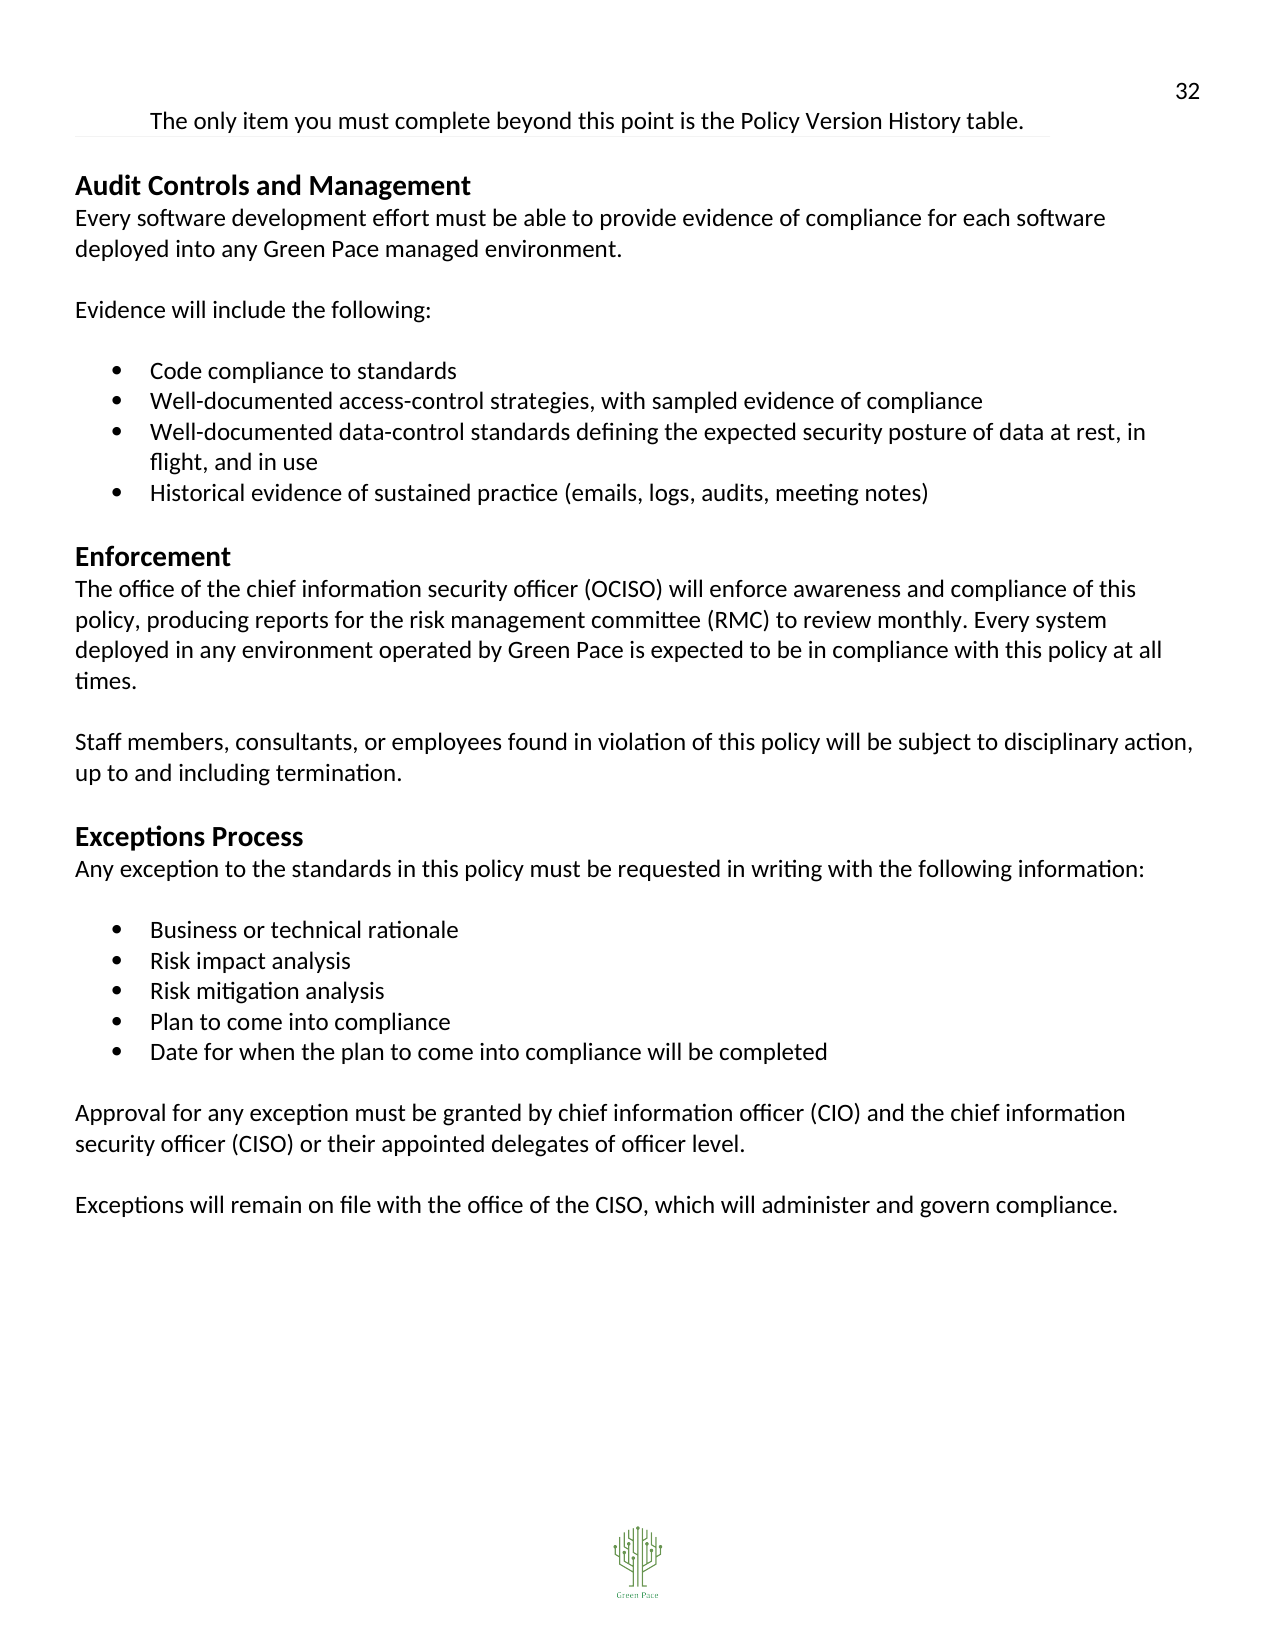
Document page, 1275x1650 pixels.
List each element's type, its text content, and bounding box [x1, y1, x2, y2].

text The only item you must complete beyond this point is the Policy Version History table. [150, 106, 1200, 136]
subtitle Exceptions Process [75, 818, 1200, 853]
list Well-documented data-control standards defining the expected security posture of data at rest, in flight, and in use [112, 416, 1200, 477]
list Date for when the plan to come into compliance will be completed [112, 1036, 1200, 1067]
subtitle Enforcement [75, 538, 1200, 573]
text Any exception to the standards in this policy must be requested in writing with the following information: [75, 853, 1200, 884]
text The office of the chief information security officer (OCISO) will enforce awareness and compliance of this policy, producing reports for the risk management committee (RMC) to review monthly. Every system deployed in any environment operated by Green Pace is expected to be in compliance with this policy at all times. [75, 573, 1200, 696]
picture [605, 1521, 670, 1606]
list Risk mitigation analysis [112, 975, 1200, 1006]
text Evidence will include the following: [75, 294, 1200, 324]
text Exceptions will remain on file with the office of the CISO, which will administer and govern compliance. [75, 1189, 1200, 1219]
list Well-documented access-control strategies, with sampled evidence of compliance [112, 385, 1200, 416]
text Every software development effort must be able to provide evidence of compliance for each software deployed into any Green Pace managed environment. [75, 202, 1200, 263]
text Staff members, consultants, or employees found in violation of this policy will be subject to disciplinary action, up to and including termination. [75, 726, 1200, 787]
list Historical evidence of sustained practice (emails, logs, audits, meeting notes) [112, 477, 1200, 507]
text Approval for any exception must be granted by chief information officer (CIO) and the chief information security officer (CISO) or their appointed delegates of officer level. [75, 1097, 1200, 1158]
list Plan to come into compliance [112, 1006, 1200, 1036]
subtitle Audit Controls and Management [75, 167, 1200, 202]
list Business or technical rationale [112, 914, 1200, 945]
list Risk impact analysis [112, 945, 1200, 975]
list Code compliance to standards [112, 355, 1200, 385]
